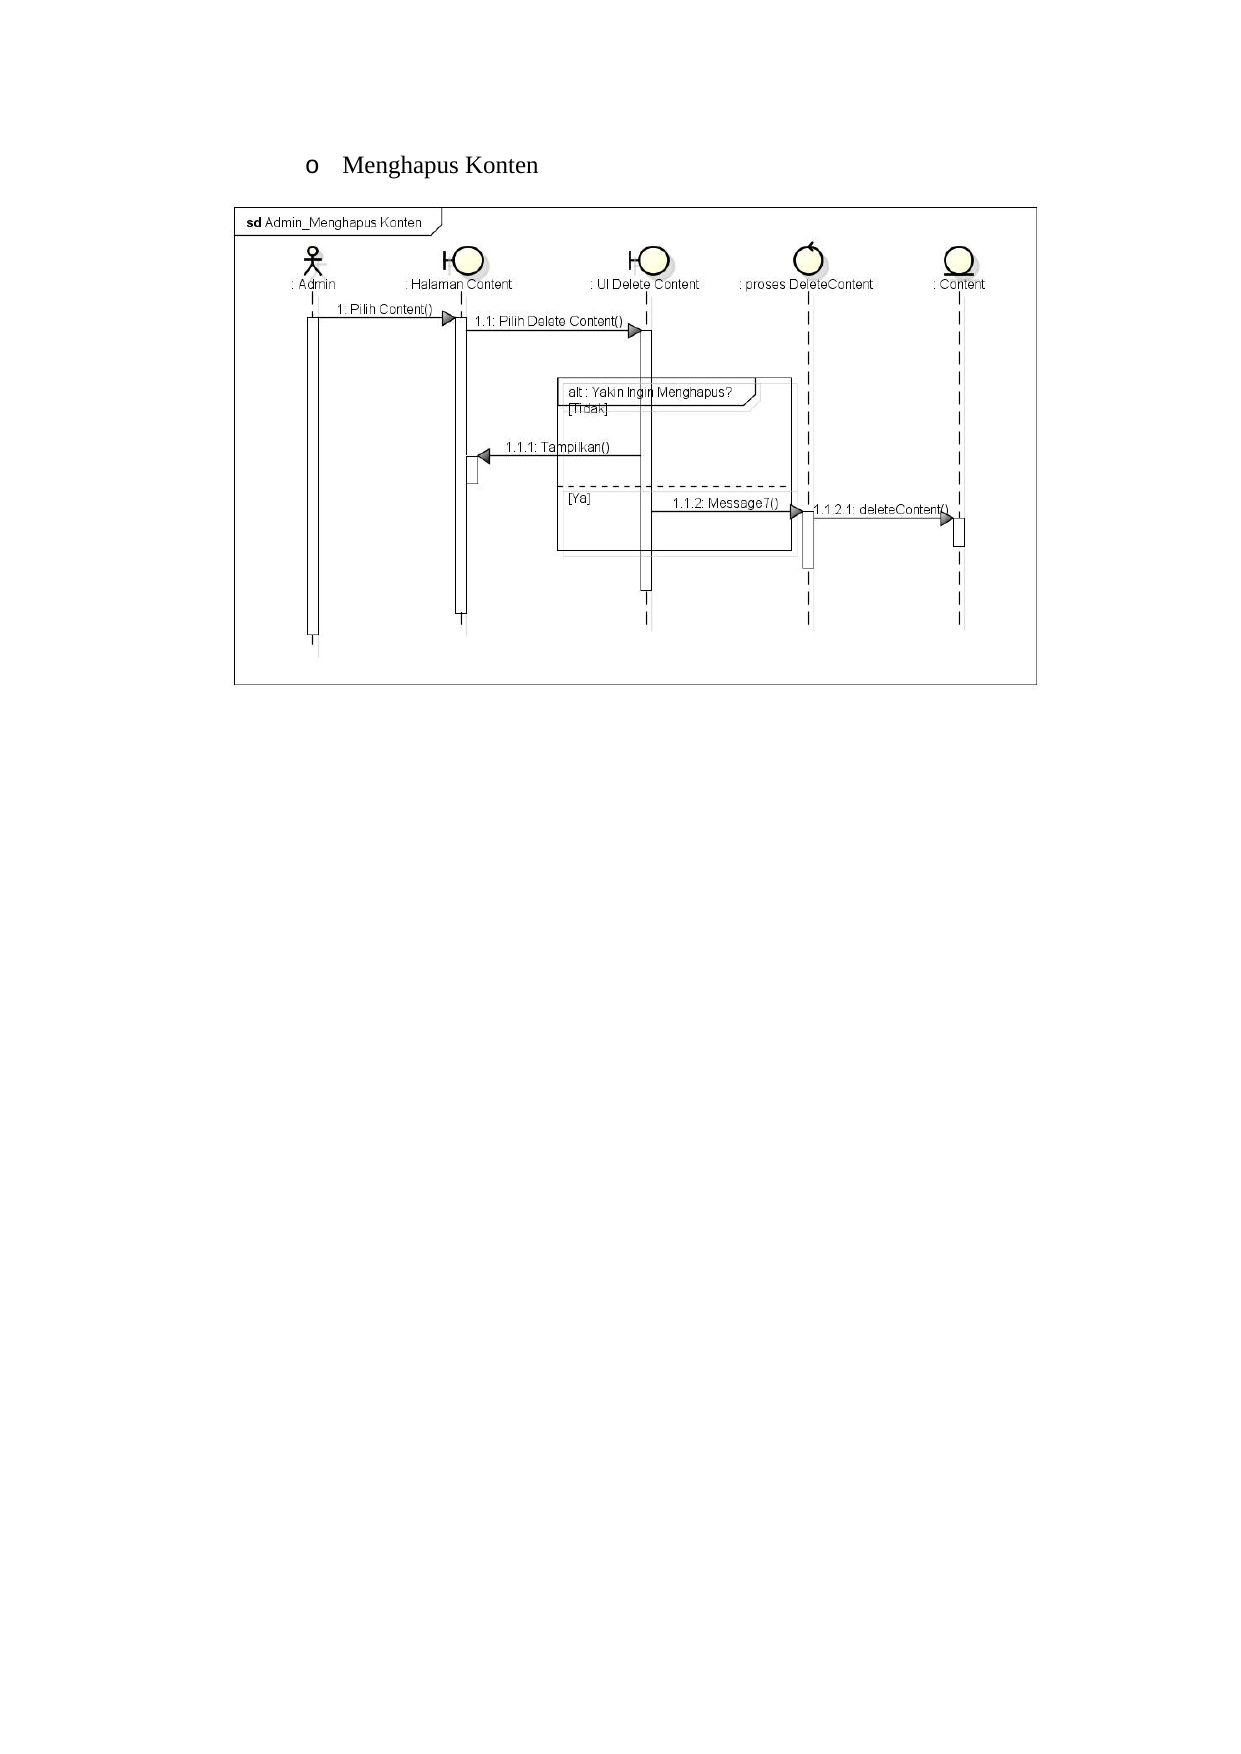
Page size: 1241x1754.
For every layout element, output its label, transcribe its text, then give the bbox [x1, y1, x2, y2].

picture [223, 196, 1047, 695]
list Menghapus Konten [304, 150, 1090, 181]
